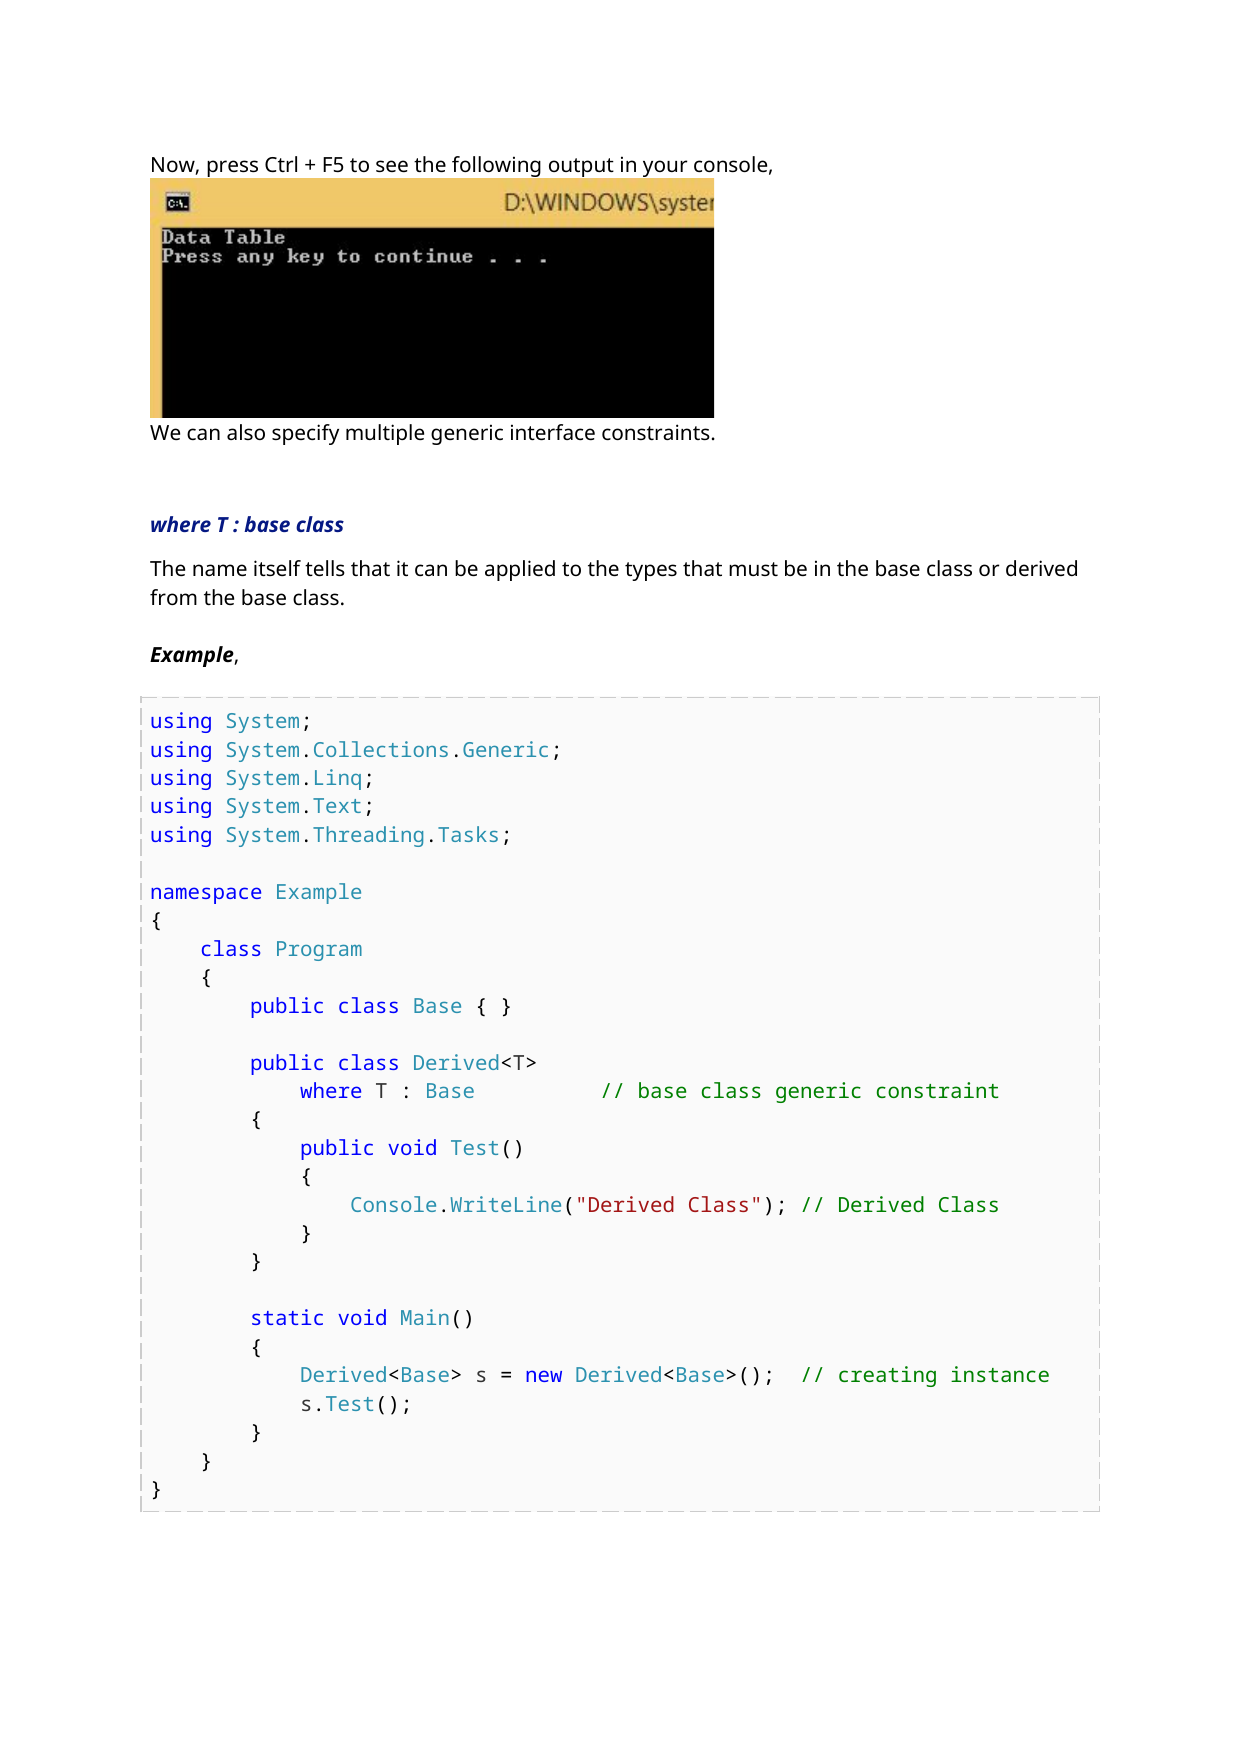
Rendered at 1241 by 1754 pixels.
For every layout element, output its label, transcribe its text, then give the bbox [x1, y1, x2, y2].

text where T : base class [150, 506, 1090, 539]
text The name itself tells that it can be applied to the types that must be in the base class or derived from the base class. [150, 554, 1090, 611]
picture [150, 178, 715, 418]
text Now, press Ctrl + F5 to see the following output in your console, [150, 150, 1090, 178]
text using System; using System.Collections.Generic; using System.Linq; using System.Text; using System.Threading.Tasks; namespace Example { class Program { public class Base { } public class Derived<T> where T : Base // base class generic constraint { public void Test() { Console.WriteLine("Derived Class"); // Derived Class } } static void Main() { Derived<Base> s = new Derived<Base>(); // creating instance s.Test(); } } } [140, 696, 1100, 1512]
text We can also specify multiple generic interface constraints. [150, 418, 1090, 446]
text Example, [150, 640, 1090, 668]
